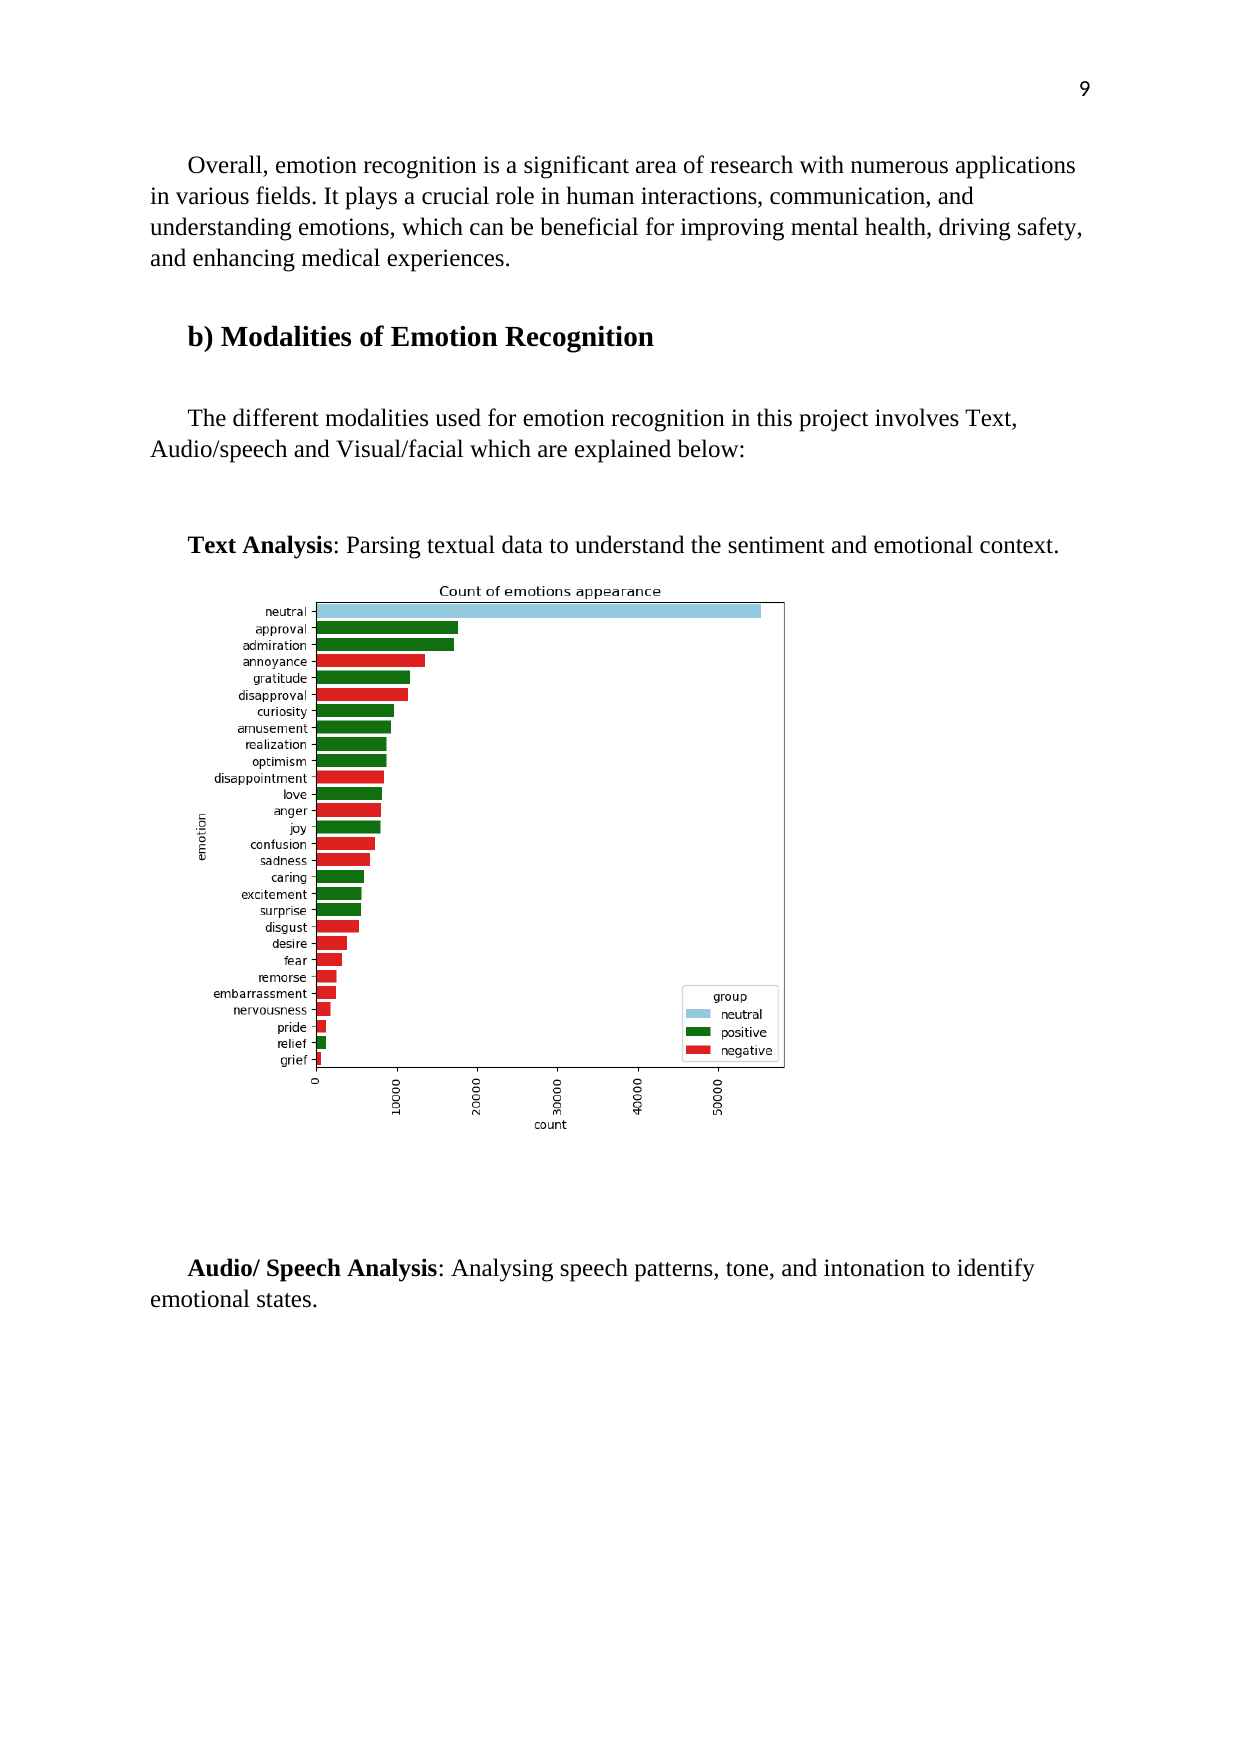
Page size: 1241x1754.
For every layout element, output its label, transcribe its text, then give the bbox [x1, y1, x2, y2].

text Audio/ Speech Analysis: Analysing speech patterns, tone, and intonation to identify emotional states. [150, 1253, 1090, 1312]
text The different modalities used for emotion recognition in this project involves Text, Audio/speech and Visual/facial which are explained below: [150, 403, 1090, 463]
text Text Analysis: Parsing textual data to understand the sentiment and emotional context. [150, 530, 1090, 558]
text b) Modalities of Emotion Recognition [187, 319, 1090, 353]
text Overall, emotion recognition is a significant area of research with numerous applications in various fields. It plays a crucial role in human interactions, communication, and understanding emotions, which can be beneficial for improving mental health, driving safety, and enhancing medical experiences. [150, 150, 1090, 272]
picture [187, 577, 791, 1139]
